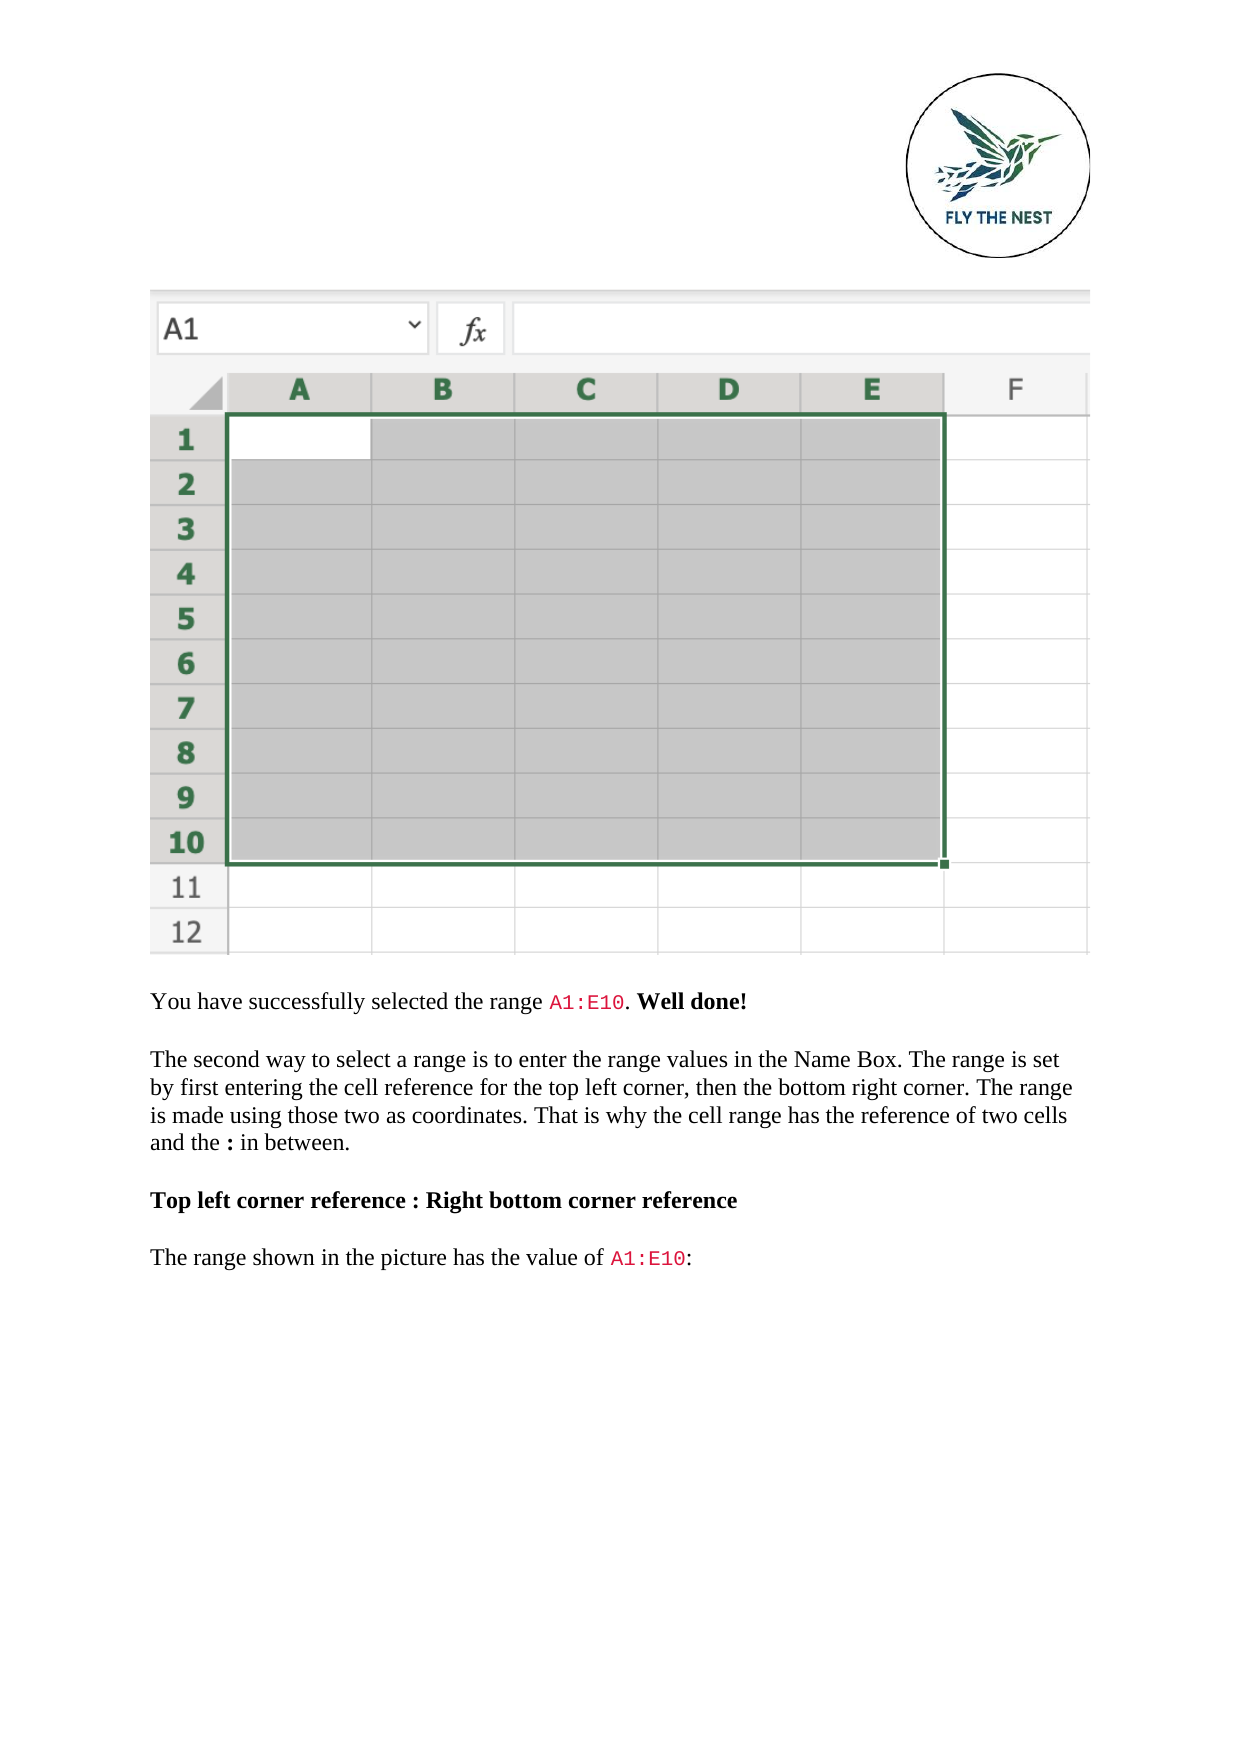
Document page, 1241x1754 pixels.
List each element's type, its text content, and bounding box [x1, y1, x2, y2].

text You have successfully selected the range A1:E10. Well done! [150, 987, 1090, 1015]
picture [150, 289, 1091, 955]
text Top left corner reference : Right bottom corner reference [150, 1186, 1090, 1213]
picture [905, 73, 1091, 258]
text The second way to select a range is to enter the range values in the Name Box. The range is set by first entering the cell reference for the top left corner, then the bottom right corner. The range is made using those two as coordinates. That is why the cell range has the reference of two cells and the : in between. [150, 1045, 1090, 1156]
text The range shown in the picture has the value of A1:E10: [150, 1243, 1090, 1272]
